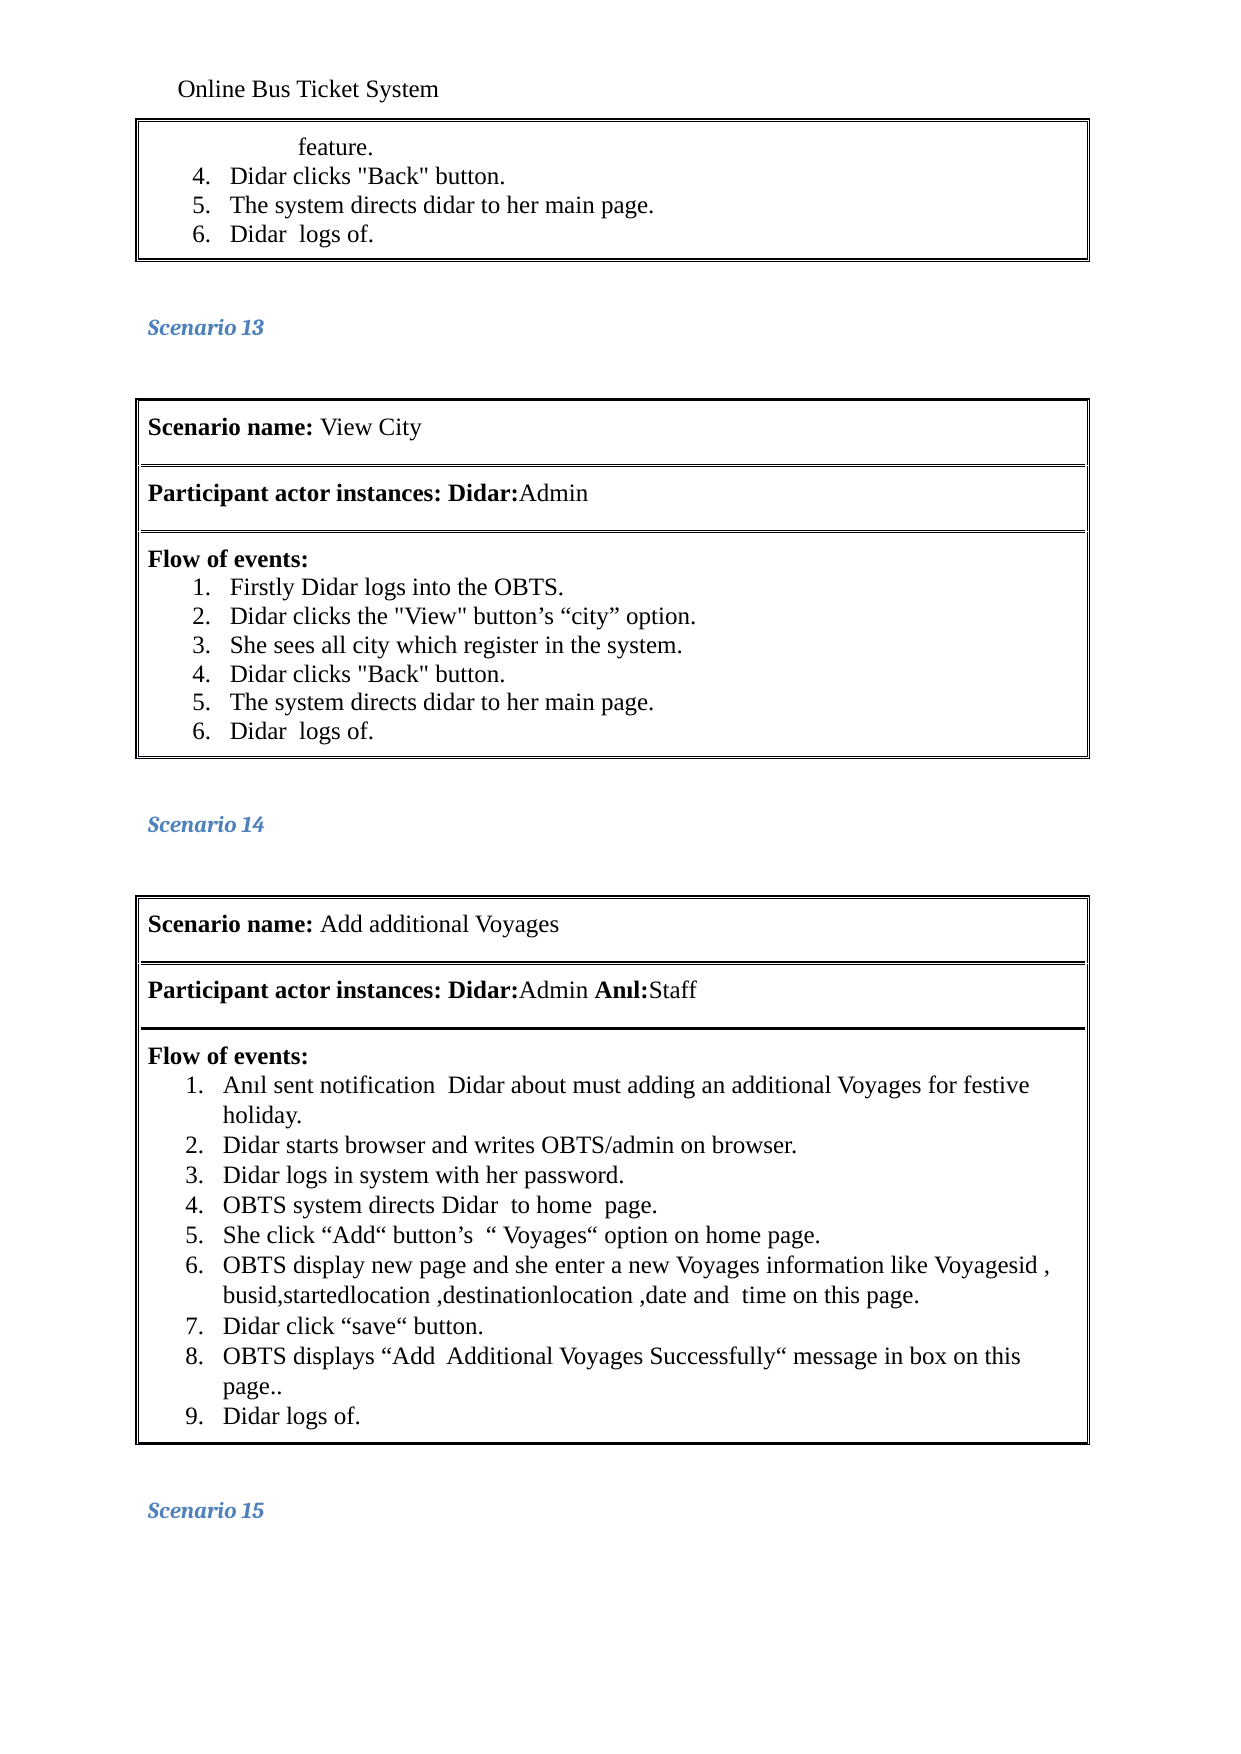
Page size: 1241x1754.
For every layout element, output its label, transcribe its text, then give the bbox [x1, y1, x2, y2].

table_cell Flow of events: Anıl sent notification Didar about must adding an additional Voyages for festive holiday. Didar starts browser and writes OBTS/admin on browser. Didar logs in system with her password. OBTS system directs Didar to home page. She click “Add“ button’s “ Voyages“ option on home page. OBTS display new page and she enter a new Voyages information like Voyagesid , busid,startedlocation ,destinationlocation ,date and time on this page. Didar click “save“ button. OBTS displays “Add Additional Voyages Successfully“ message in box on this page.. Didar logs of. [139, 1027, 1087, 1442]
table_cell Participant actor instances: Didar:Admin Anıl:Staff [139, 961, 1087, 1027]
table_header Scenario name: View City [139, 401, 1087, 464]
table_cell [139, 122, 1087, 258]
table_cell Participant actor instances: Didar:Admin [137, 464, 1088, 529]
subtitle Scenario 14 [148, 812, 1093, 838]
subtitle Scenario 13 [148, 314, 1093, 341]
table_cell Flow of events: Firstly Didar logs into the OBTS. Didar clicks the "View" button’s “city” option. She sees all city which register in the system. Didar clicks "Back" button. The system directs didar to her main page. Didar logs of. [139, 530, 1087, 756]
table_header Scenario name: Add additional Voyages [139, 899, 1087, 961]
subtitle Scenario 15 [148, 1498, 1093, 1525]
